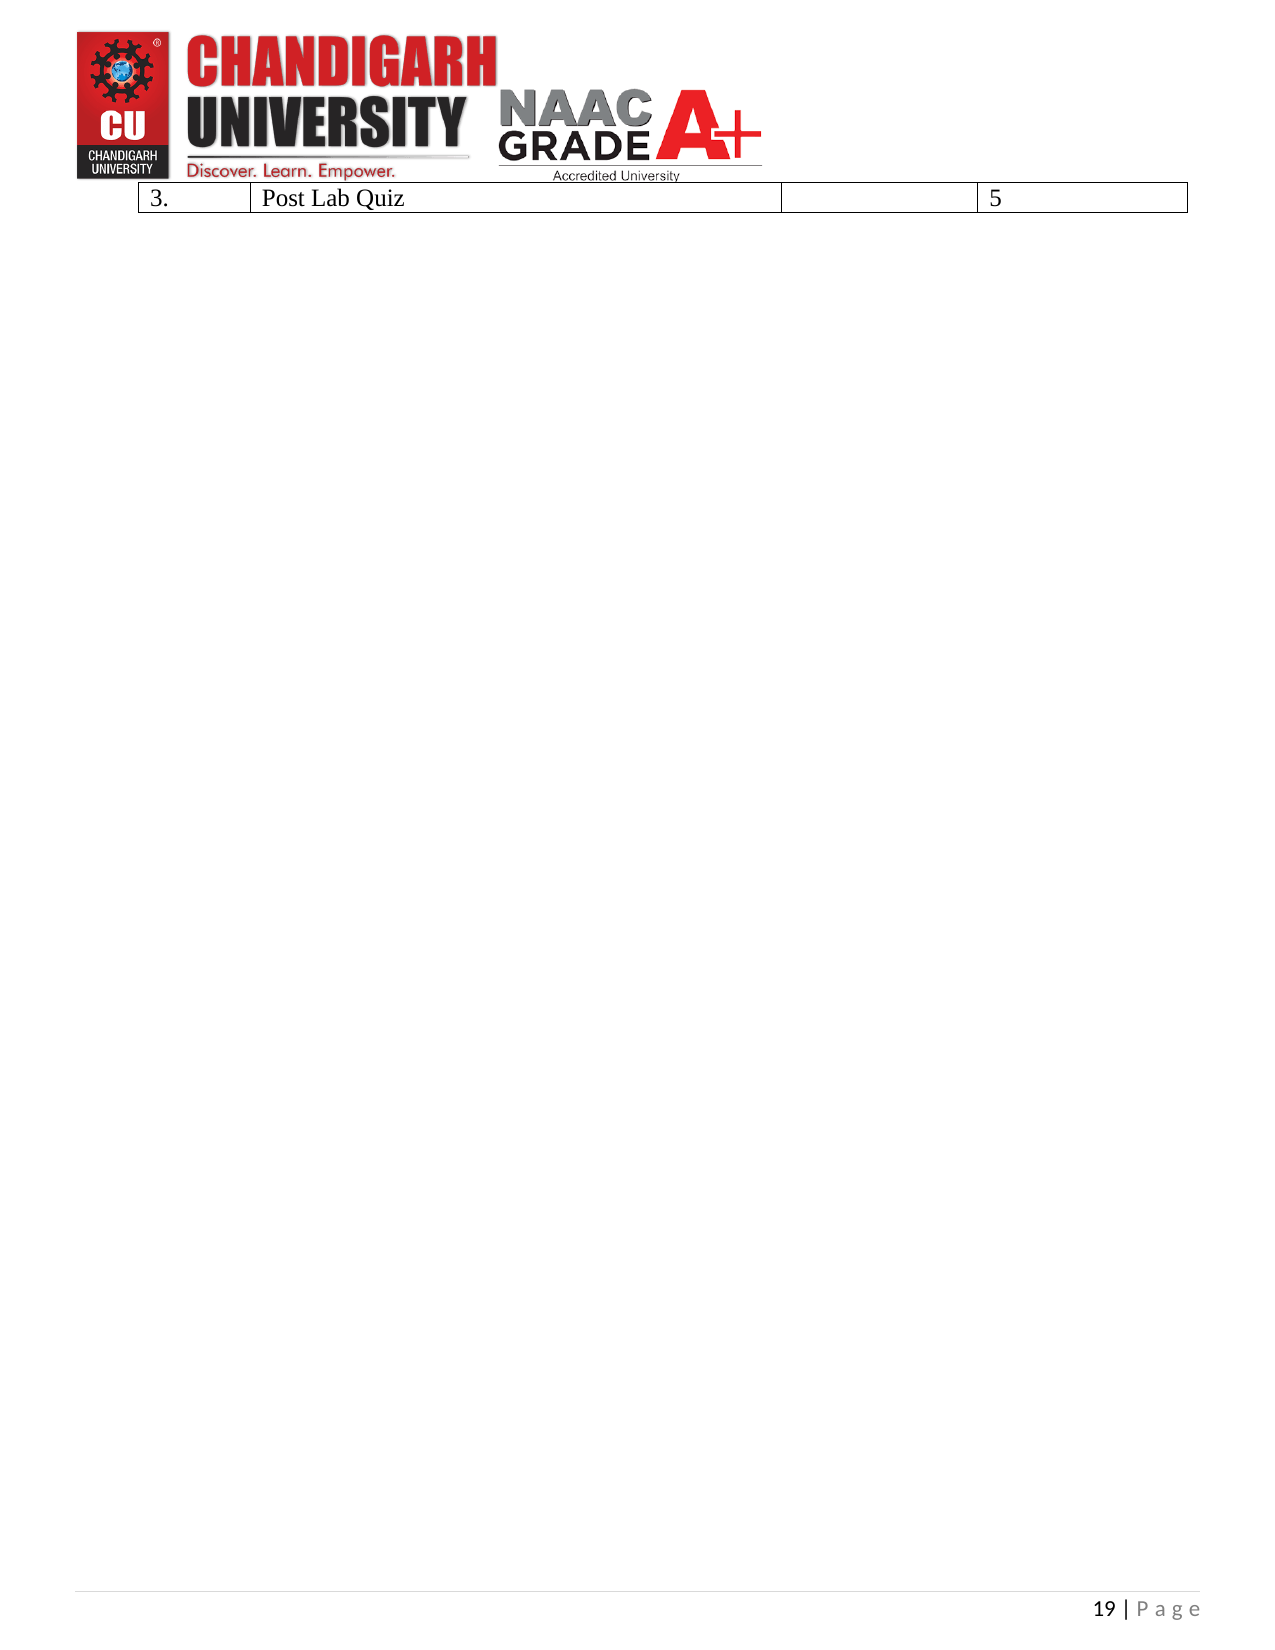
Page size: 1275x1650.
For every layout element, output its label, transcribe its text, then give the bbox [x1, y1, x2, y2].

table_cell [782, 183, 977, 212]
table_cell 3. [139, 183, 250, 212]
table_cell Post Lab Quiz [251, 183, 781, 212]
picture [75, 29, 763, 183]
table_cell 5 [978, 183, 1187, 212]
